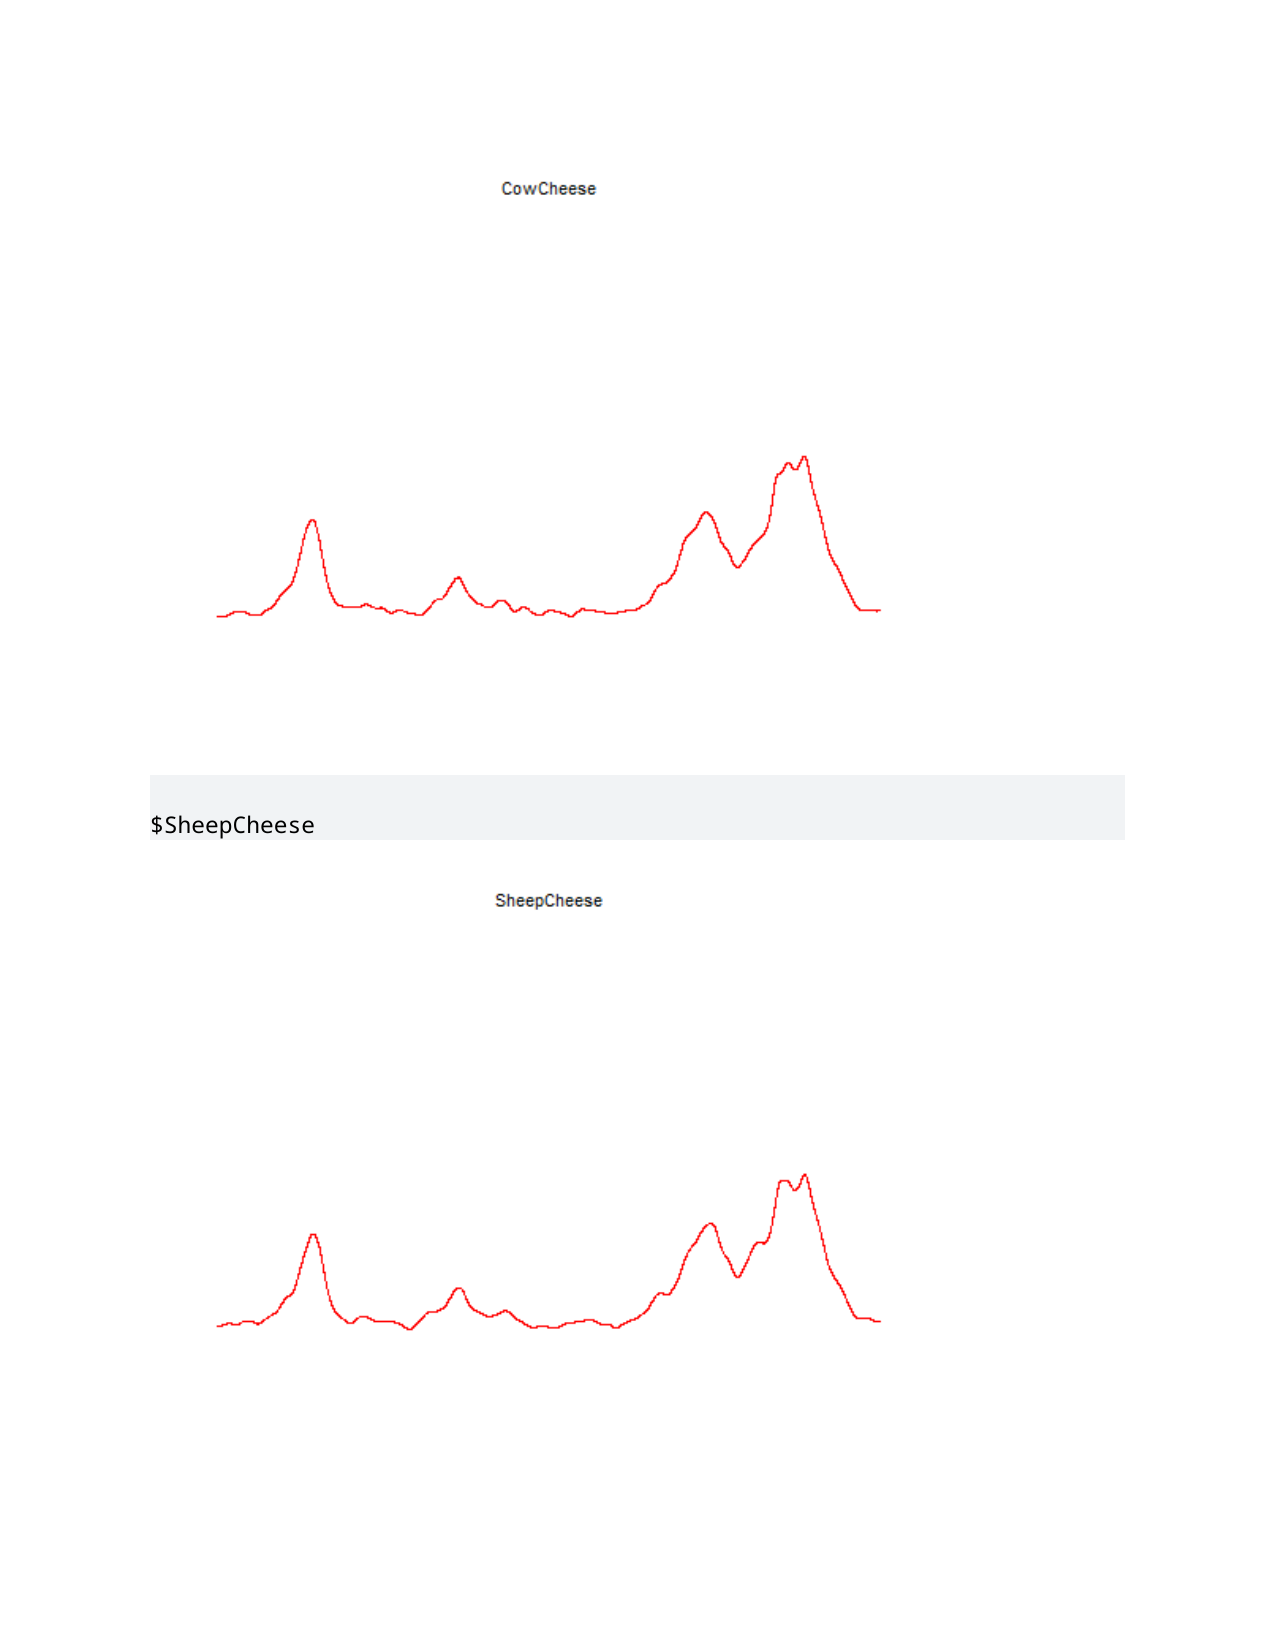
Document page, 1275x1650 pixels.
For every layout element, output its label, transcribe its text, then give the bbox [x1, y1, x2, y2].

text $SheepCheese [150, 775, 1125, 840]
picture [168, 861, 927, 1468]
picture [168, 150, 927, 757]
